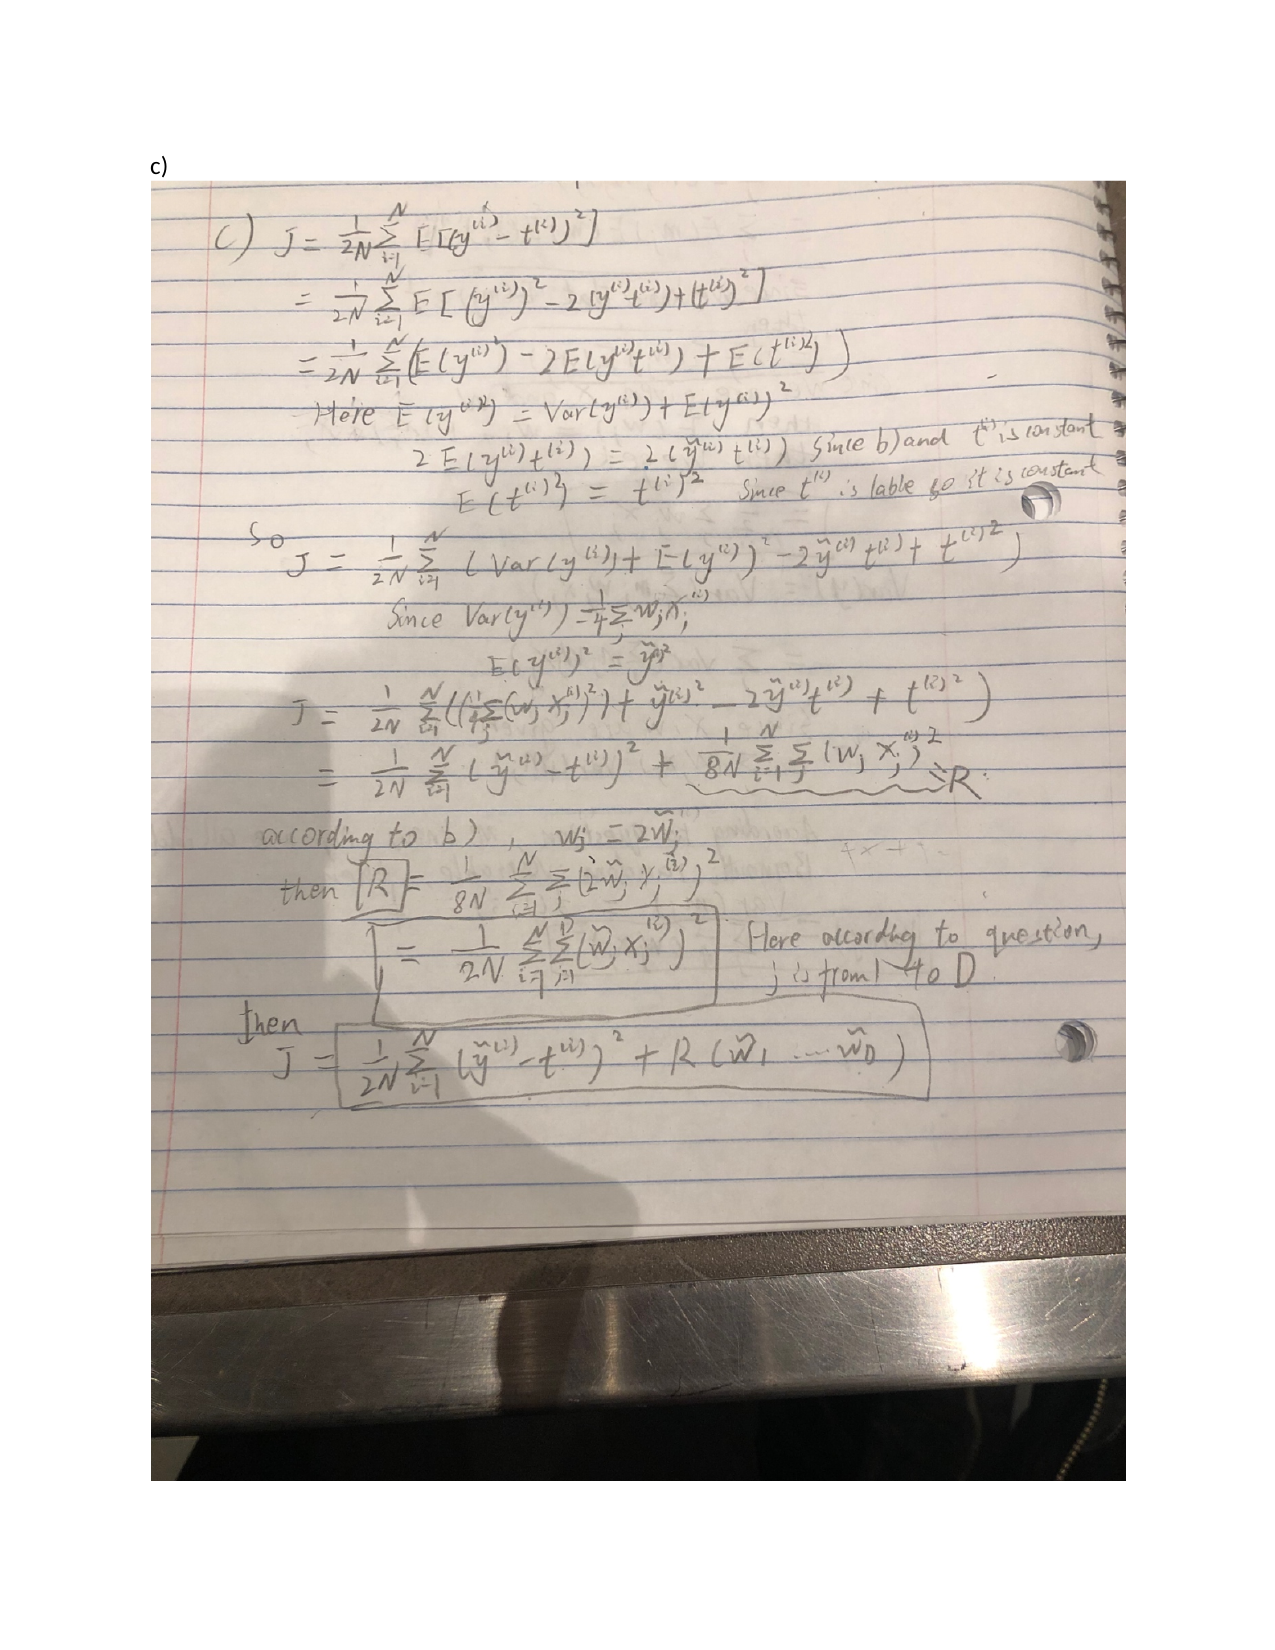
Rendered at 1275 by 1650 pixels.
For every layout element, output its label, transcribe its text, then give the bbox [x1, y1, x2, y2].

text c) [150, 150, 1125, 181]
picture [152, 182, 1126, 1479]
